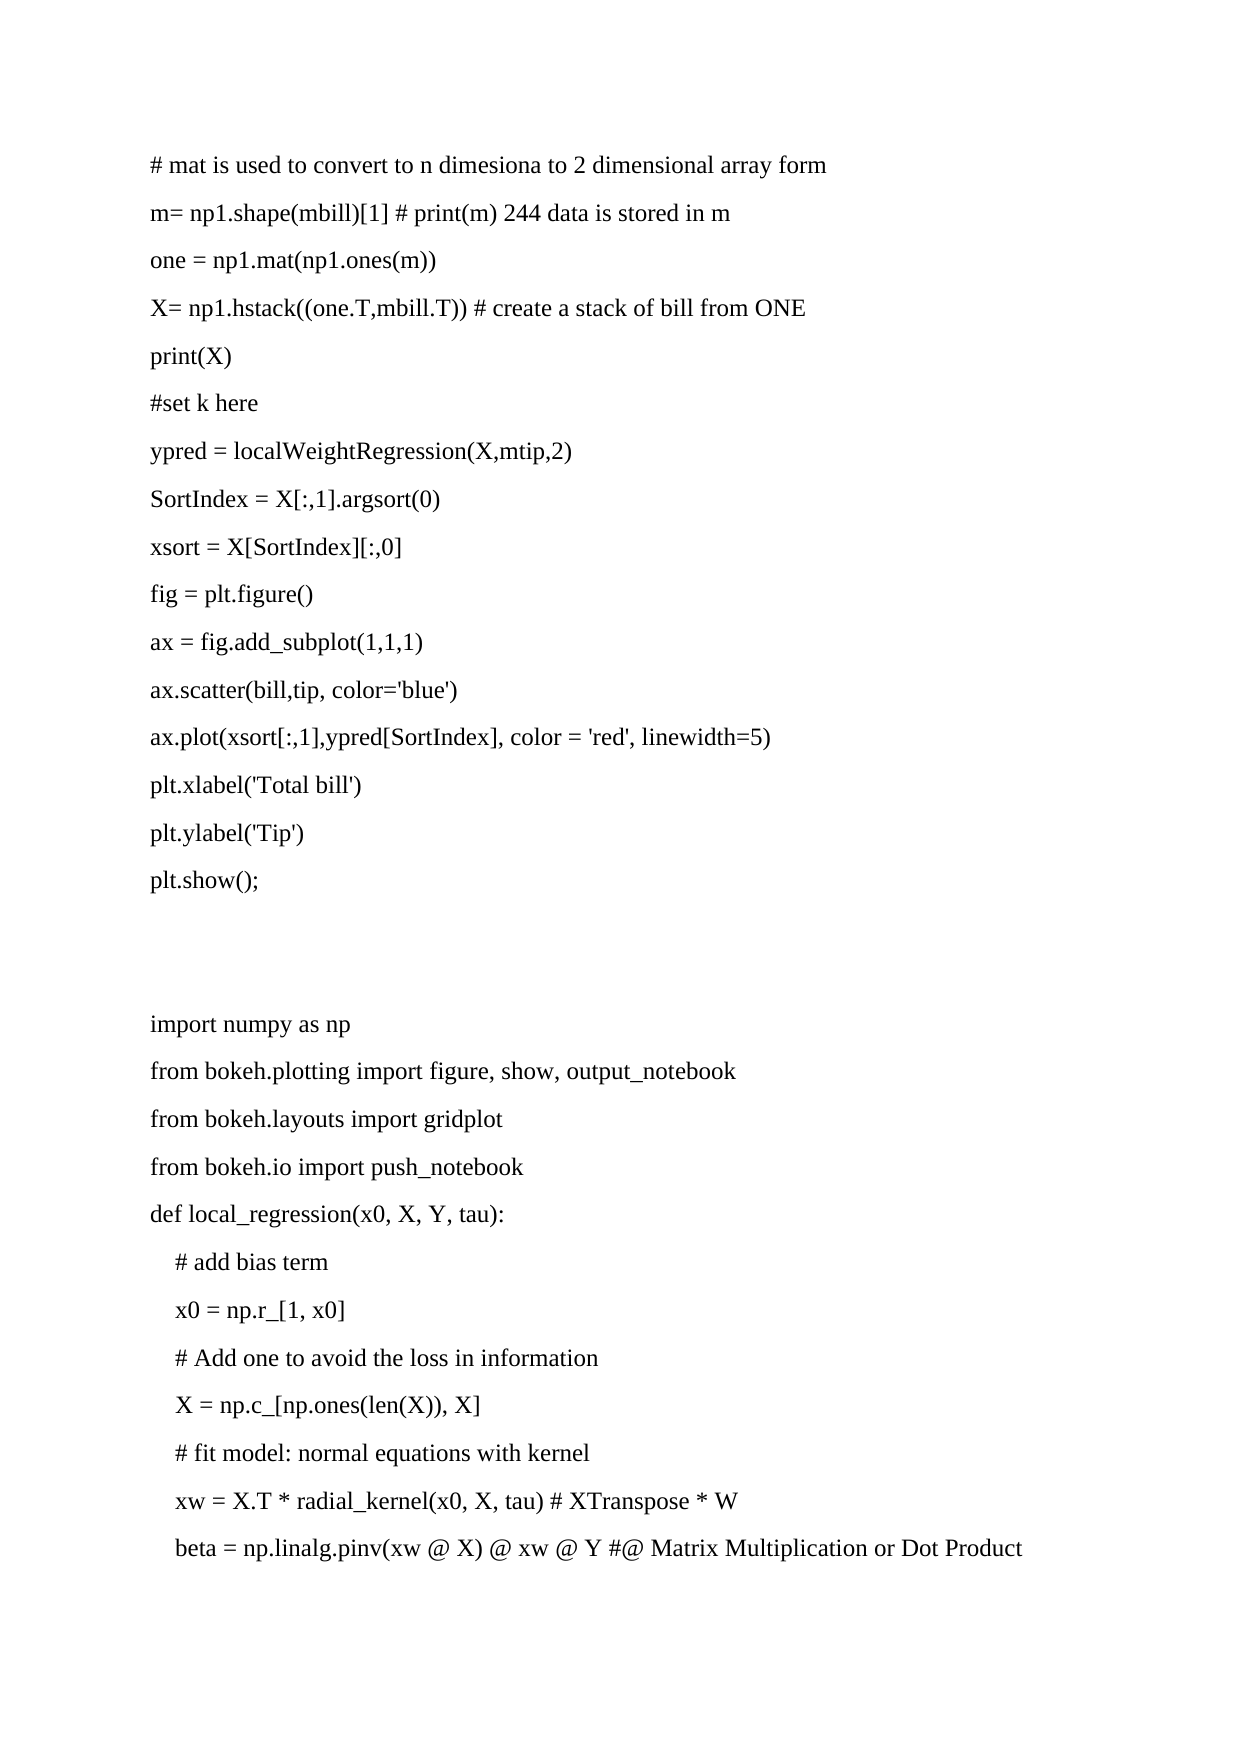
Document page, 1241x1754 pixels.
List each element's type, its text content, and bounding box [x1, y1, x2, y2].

text ax = fig.add_subplot(1,1,1) [150, 627, 1090, 656]
text plt.xlabel('Total bill') [150, 770, 1090, 799]
text print(X) [150, 341, 1090, 369]
text from bokeh.io import push_notebook [150, 1152, 1090, 1181]
text from bokeh.plotting import figure, show, output_notebook [150, 1056, 1090, 1085]
text fig = plt.figure() [150, 579, 1090, 608]
text xw = X.T * radial_kernel(x0, X, tau) # XTranspose * W [150, 1486, 1090, 1514]
text ax.scatter(bill,tip, color='blue') [150, 675, 1090, 703]
text one = np1.mat(np1.ones(m)) [150, 245, 1090, 274]
text import numpy as np [150, 1009, 1090, 1037]
text # Add one to avoid the loss in information [150, 1343, 1090, 1371]
text plt.ylabel('Tip') [150, 818, 1090, 847]
text from bokeh.layouts import gridplot [150, 1104, 1090, 1133]
text beta = np.linalg.pinv(xw @ X) @ xw @ Y #@ Matrix Multiplication or Dot Product [150, 1533, 1090, 1562]
text X= np1.hstack((one.T,mbill.T)) # create a stack of bill from ONE [150, 293, 1090, 322]
text # fit model: normal equations with kernel [150, 1438, 1090, 1467]
text m= np1.shape(mbill)[1] # print(m) 244 data is stored in m [150, 198, 1090, 226]
text SortIndex = X[:,1].argsort(0) [150, 484, 1090, 513]
text xsort = X[SortIndex][:,0] [150, 532, 1090, 560]
text ypred = localWeightRegression(X,mtip,2) [150, 436, 1090, 465]
text x0 = np.r_[1, x0] [150, 1295, 1090, 1324]
text # add bias term [150, 1247, 1090, 1276]
text plt.show(); [150, 866, 1090, 894]
text ax.plot(xsort[:,1],ypred[SortIndex], color = 'red', linewidth=5) [150, 722, 1090, 751]
text #set k here [150, 388, 1090, 417]
text # mat is used to convert to n dimesiona to 2 dimensional array form [150, 150, 1090, 179]
text def local_regression(x0, X, Y, tau): [150, 1199, 1090, 1228]
text X = np.c_[np.ones(len(X)), X] [150, 1390, 1090, 1419]
